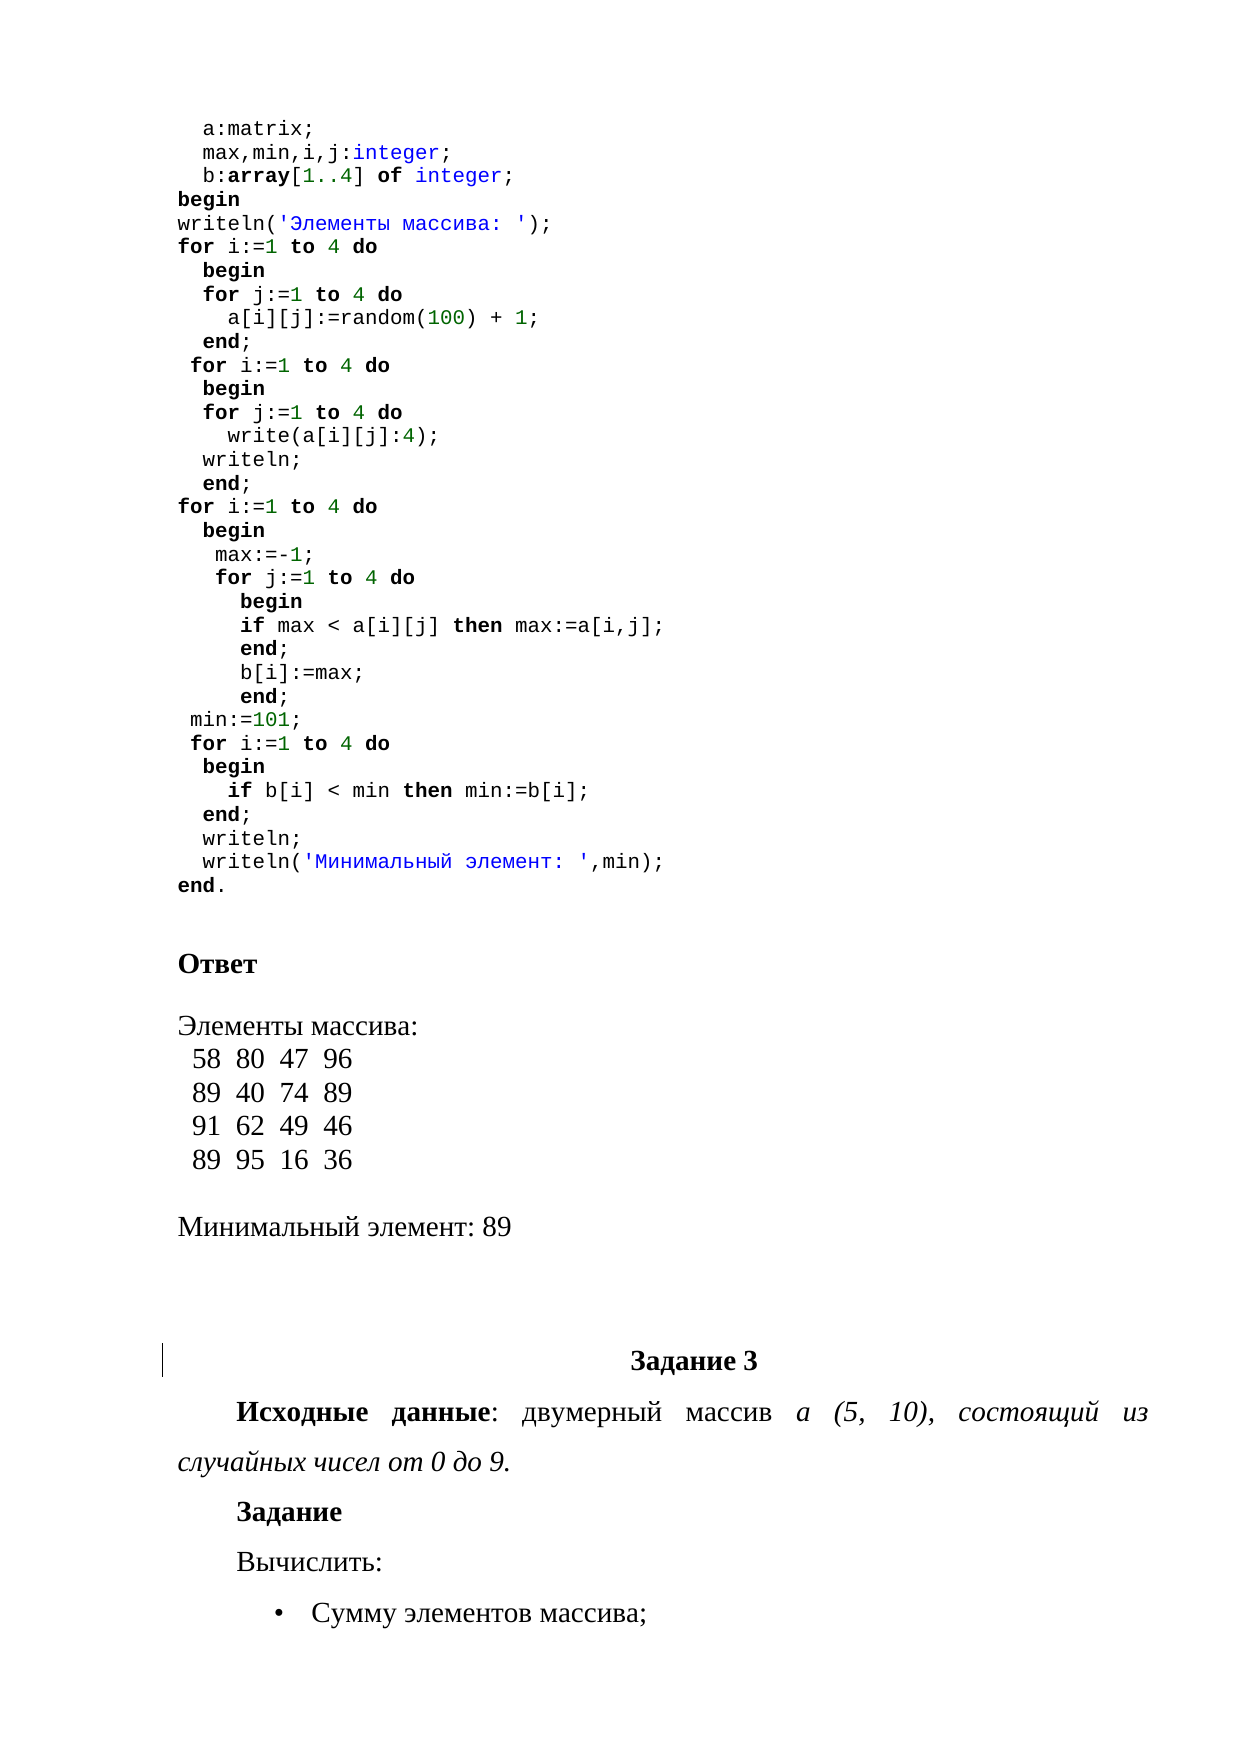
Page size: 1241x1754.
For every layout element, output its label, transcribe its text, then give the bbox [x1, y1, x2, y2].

text 89 95 16 36 [177, 1142, 1152, 1176]
list Сумму элементов массива; [274, 1595, 1152, 1628]
text 89 40 74 89 [177, 1075, 1152, 1108]
text Элементы массива: [177, 1008, 1152, 1041]
text writeln('Элементы массива: '); [177, 213, 1152, 236]
text for i:=1 to 4 do [177, 236, 1152, 260]
text if max < a[i][j] then max:=a[i,j]; [177, 615, 1152, 638]
text begin [177, 189, 1152, 213]
text for i:=1 to 4 do [177, 496, 1152, 520]
text b[i]:=max; [177, 662, 1152, 686]
text a:matrix; [177, 118, 1152, 142]
text begin [177, 260, 1152, 284]
text write(a[i][j]:4); [177, 426, 1152, 449]
text begin [177, 591, 1152, 615]
text Исходные данные: двумерный массив a (5, 10), состоящий из случайных чисел от 0 до 9. [177, 1394, 1152, 1477]
text end; [177, 686, 1152, 709]
text for j:=1 to 4 do [177, 567, 1152, 591]
text writeln; [177, 449, 1152, 473]
text b:array[1..4] of integer; [177, 165, 1152, 189]
text end; [177, 331, 1152, 354]
text end. [177, 875, 1152, 898]
text writeln('Минимальный элемент: ',min); [177, 851, 1152, 875]
text for j:=1 to 4 do [177, 402, 1152, 426]
text end; [177, 473, 1152, 496]
text max,min,i,j:integer; [177, 142, 1152, 165]
text Ответ [177, 946, 1152, 980]
text 58 80 47 96 [177, 1041, 1152, 1075]
text if b[i] < min then min:=b[i]; [177, 780, 1152, 804]
text for i:=1 to 4 do [177, 733, 1152, 757]
text Задание 3 [177, 1343, 1152, 1377]
text end; [177, 804, 1152, 827]
text a[i][j]:=random(100) + 1; [177, 307, 1152, 331]
text for i:=1 to 4 do [177, 354, 1152, 378]
text min:=101; [177, 709, 1152, 733]
text begin [177, 520, 1152, 544]
text begin [177, 378, 1152, 402]
text writeln; [177, 827, 1152, 851]
text 91 62 49 46 [177, 1108, 1152, 1142]
text max:=-1; [177, 544, 1152, 567]
text for j:=1 to 4 do [177, 284, 1152, 307]
text Вычислить: [177, 1544, 1152, 1578]
text Минимальный элемент: 89 [177, 1209, 1152, 1243]
text begin [177, 757, 1152, 780]
text Задание [177, 1494, 1152, 1528]
text end; [177, 638, 1152, 662]
